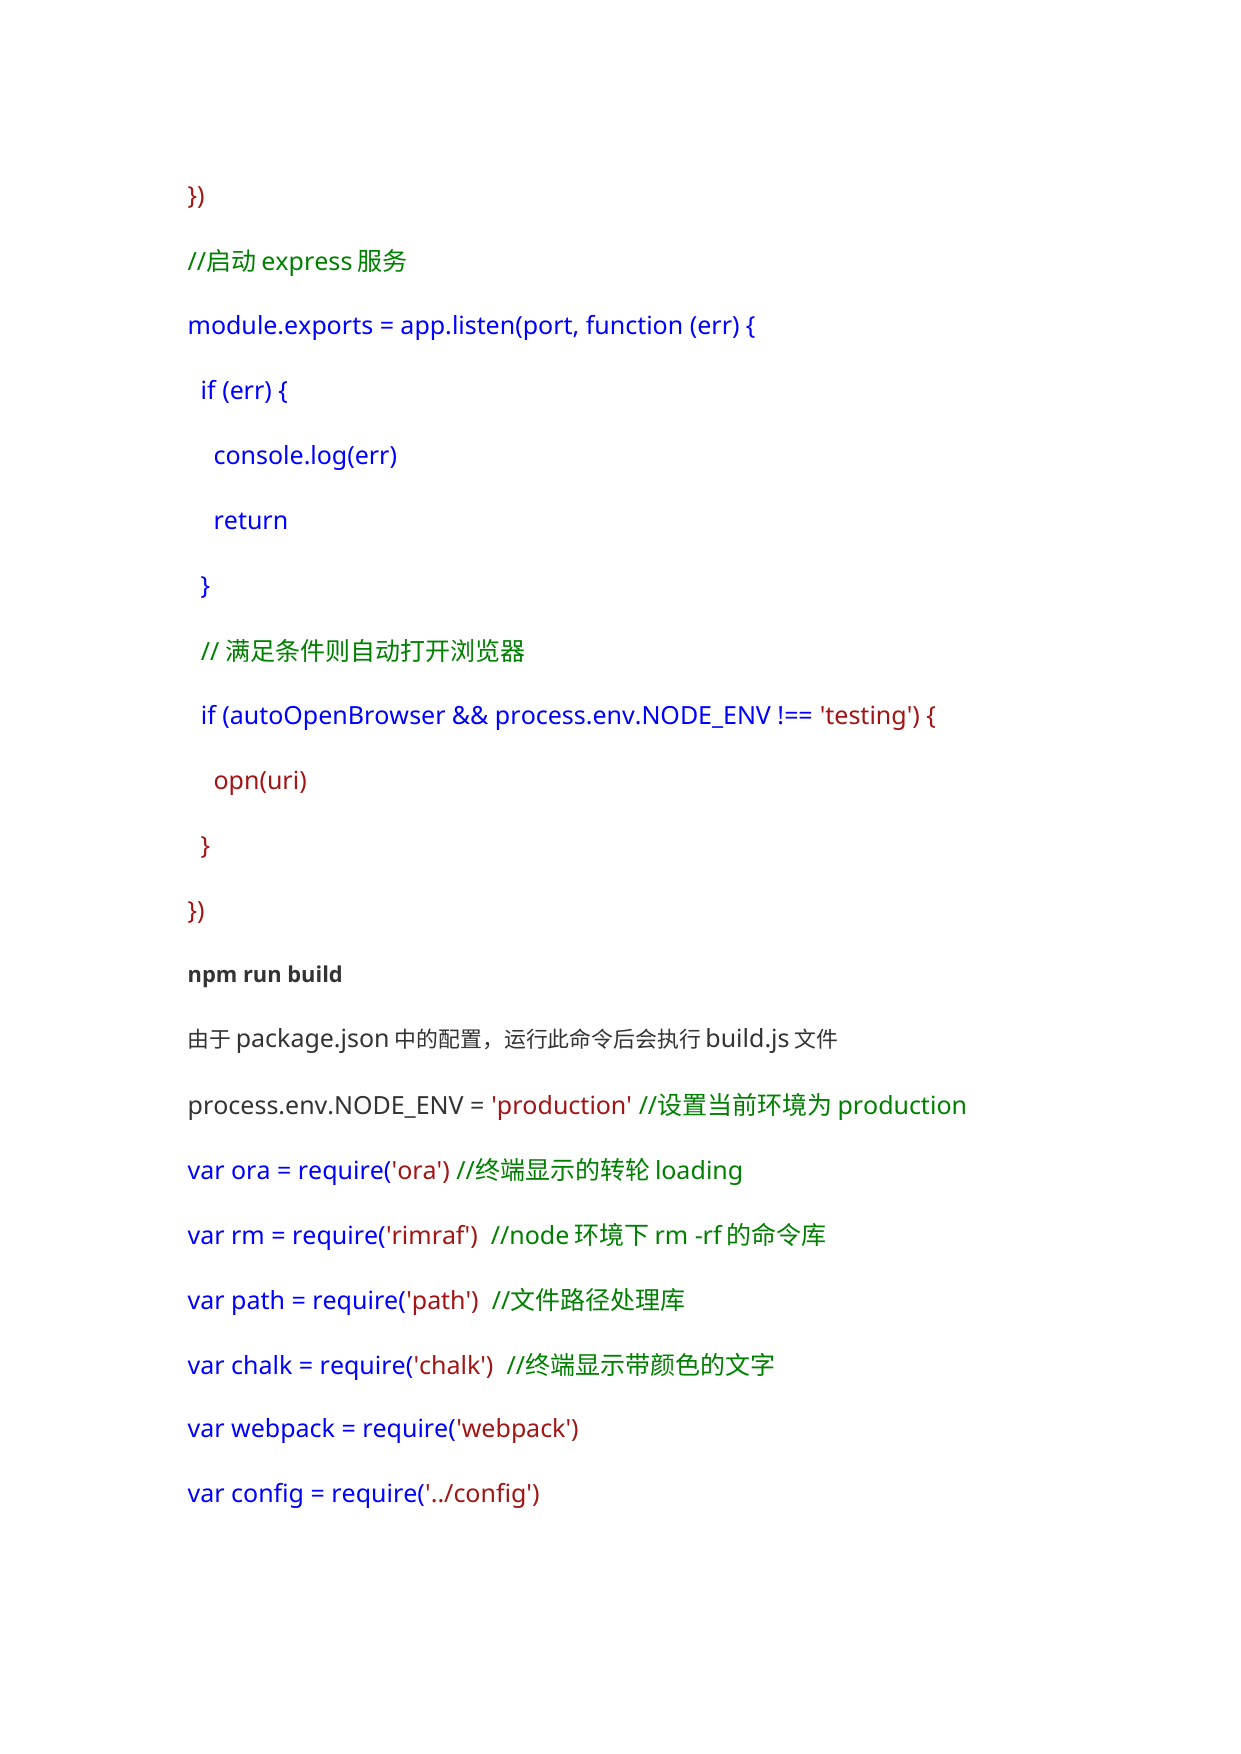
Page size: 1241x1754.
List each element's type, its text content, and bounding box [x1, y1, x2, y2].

text return [187, 487, 1053, 552]
text //启动express服务 [187, 227, 1053, 292]
text var ora = require('ora') //终端显示的转轮loading [187, 1136, 1053, 1201]
text var path = require('path') //文件路径处理库 [187, 1266, 1053, 1331]
text } [187, 812, 1053, 877]
text }) [187, 162, 1053, 227]
text if (autoOpenBrowser && process.env.NODE_ENV !== 'testing') { [187, 682, 1053, 747]
text var webpack = require('webpack') [187, 1396, 1053, 1461]
text module.exports = app.listen(port, function (err) { [187, 292, 1053, 357]
text process.env.NODE_ENV = 'production' //设置当前环境为production [187, 1071, 1053, 1136]
text } [187, 552, 1053, 617]
text var config = require('../config') [187, 1461, 1053, 1526]
text npm run build [187, 958, 1053, 990]
text // 满足条件则自动打开浏览器 [187, 617, 1053, 682]
text opn(uri) [187, 747, 1053, 812]
text if (err) { [187, 357, 1053, 422]
text 由于package.json中的配置，运行此命令后会执行build.js文件 [187, 1006, 1053, 1071]
text var chalk = require('chalk') //终端显示带颜色的文字 [187, 1331, 1053, 1396]
text var rm = require('rimraf') //node环境下rm -rf的命令库 [187, 1201, 1053, 1266]
text console.log(err) [187, 422, 1053, 487]
text }) [187, 877, 1053, 942]
